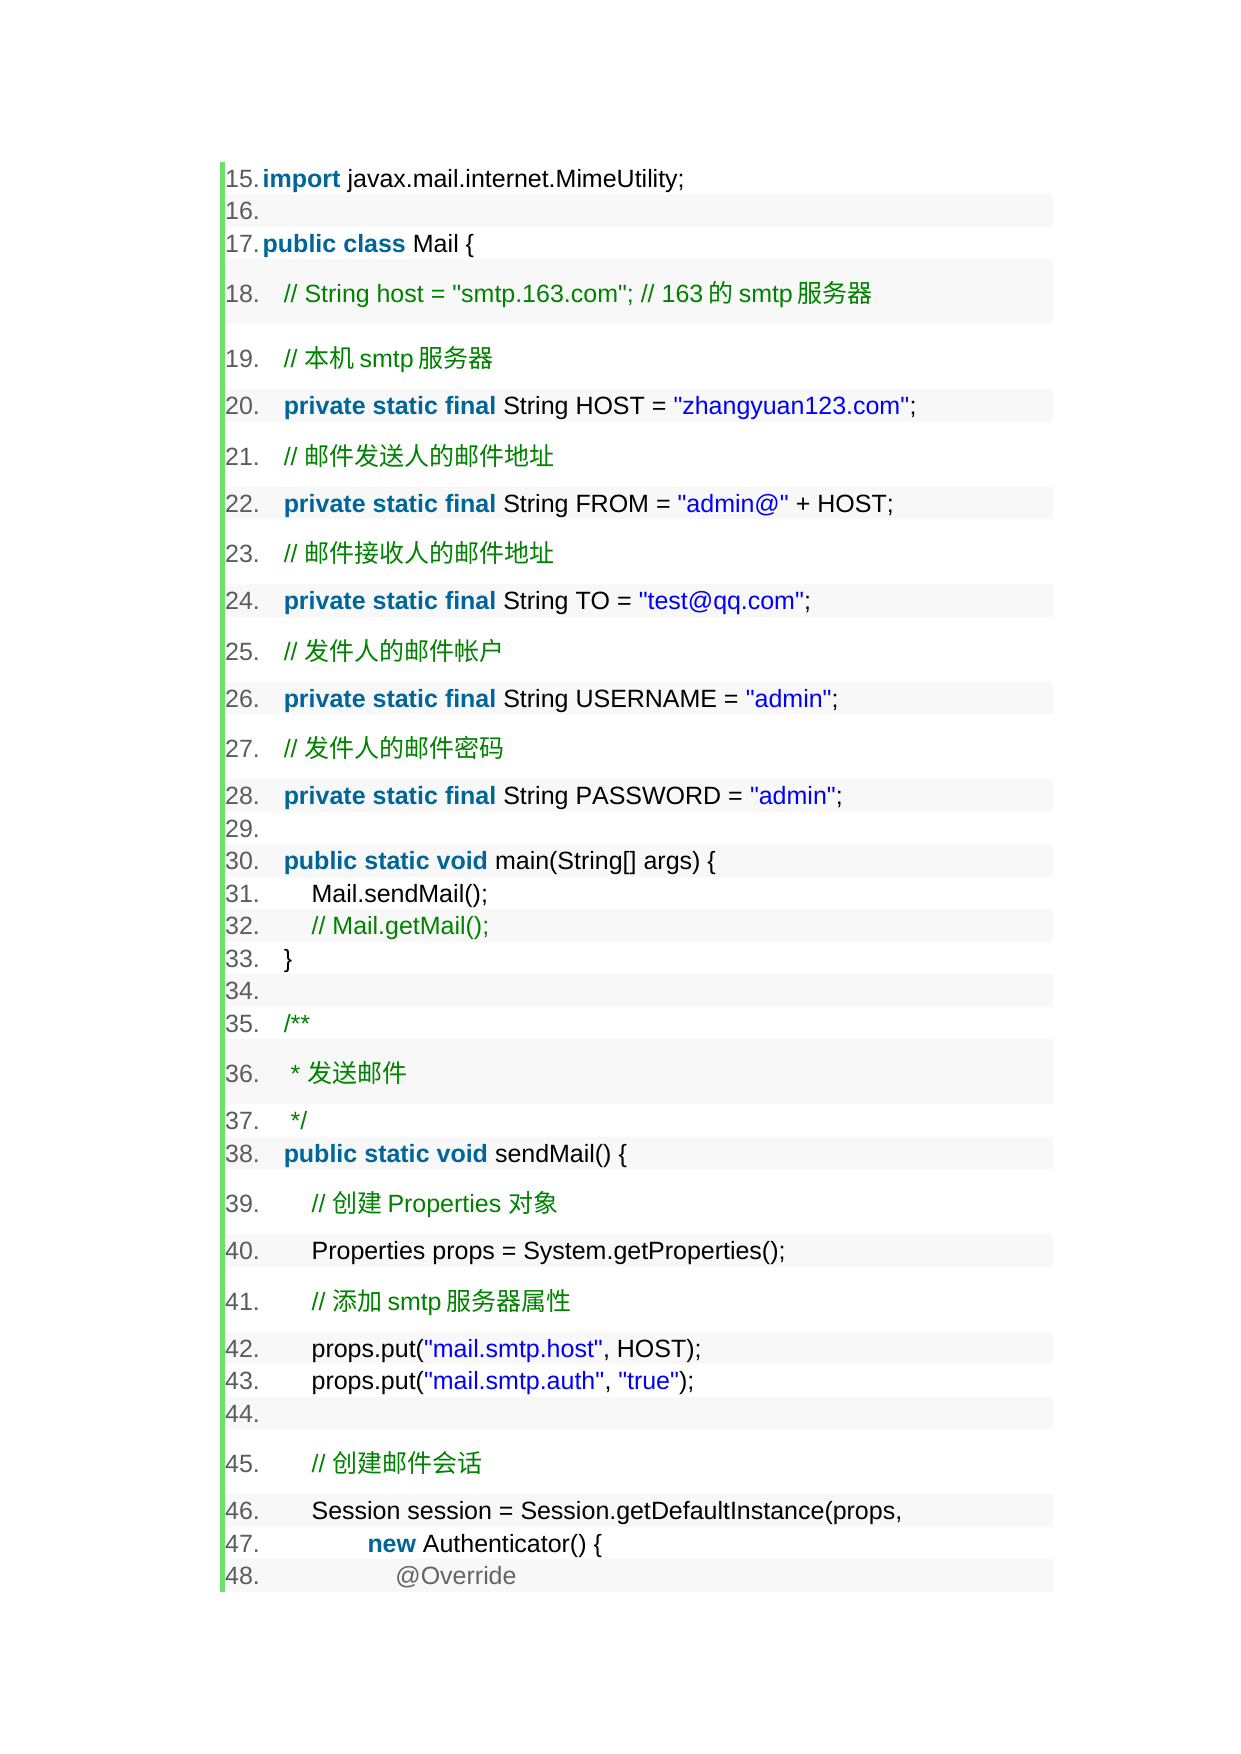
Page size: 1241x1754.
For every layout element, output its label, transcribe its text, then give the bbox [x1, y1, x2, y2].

list @Override [225, 1559, 1053, 1592]
list Mail.sendMail(); [225, 877, 1053, 909]
list props.put("mail.smtp.host", HOST); [225, 1332, 1053, 1364]
list // 创建Properties 对象 [225, 1169, 1053, 1234]
list private static final String HOST = "zhangyuan123.com"; [225, 389, 1053, 422]
list // 邮件发送人的邮件地址 [225, 422, 1053, 487]
list // 邮件接收人的邮件地址 [225, 519, 1053, 584]
list private static final String PASSWORD = "admin"; [225, 779, 1053, 812]
list // 本机smtp服务器 [225, 324, 1053, 389]
list // Mail.getMail(); [225, 909, 1053, 942]
list /** [225, 1007, 1053, 1039]
list } [225, 942, 1053, 974]
list public class Mail { [225, 227, 1053, 259]
list * 发送邮件 [225, 1039, 1053, 1104]
list // 创建邮件会话 [225, 1429, 1053, 1494]
list */ [225, 1104, 1053, 1137]
list public static void sendMail() { [225, 1137, 1053, 1169]
list Session session = Session.getDefaultInstance(props, [225, 1494, 1053, 1527]
list // 发件人的邮件帐户 [225, 617, 1053, 682]
list Properties props = System.getProperties(); [225, 1234, 1053, 1267]
list private static final String FROM = "admin@" + HOST; [225, 487, 1053, 519]
list new Authenticator() { [225, 1527, 1053, 1559]
list props.put("mail.smtp.auth", "true"); [225, 1364, 1053, 1397]
list import javax.mail.internet.MimeUtility; [225, 162, 1053, 194]
list private static final String USERNAME = "admin"; [225, 682, 1053, 714]
list // 添加smtp服务器属性 [225, 1267, 1053, 1332]
list private static final String TO = "test@qq.com"; [225, 584, 1053, 617]
list // String host = "smtp.163.com"; // 163的smtp服务器 [225, 259, 1053, 324]
list public static void main(String[] args) { [225, 844, 1053, 877]
list // 发件人的邮件密码 [225, 714, 1053, 779]
